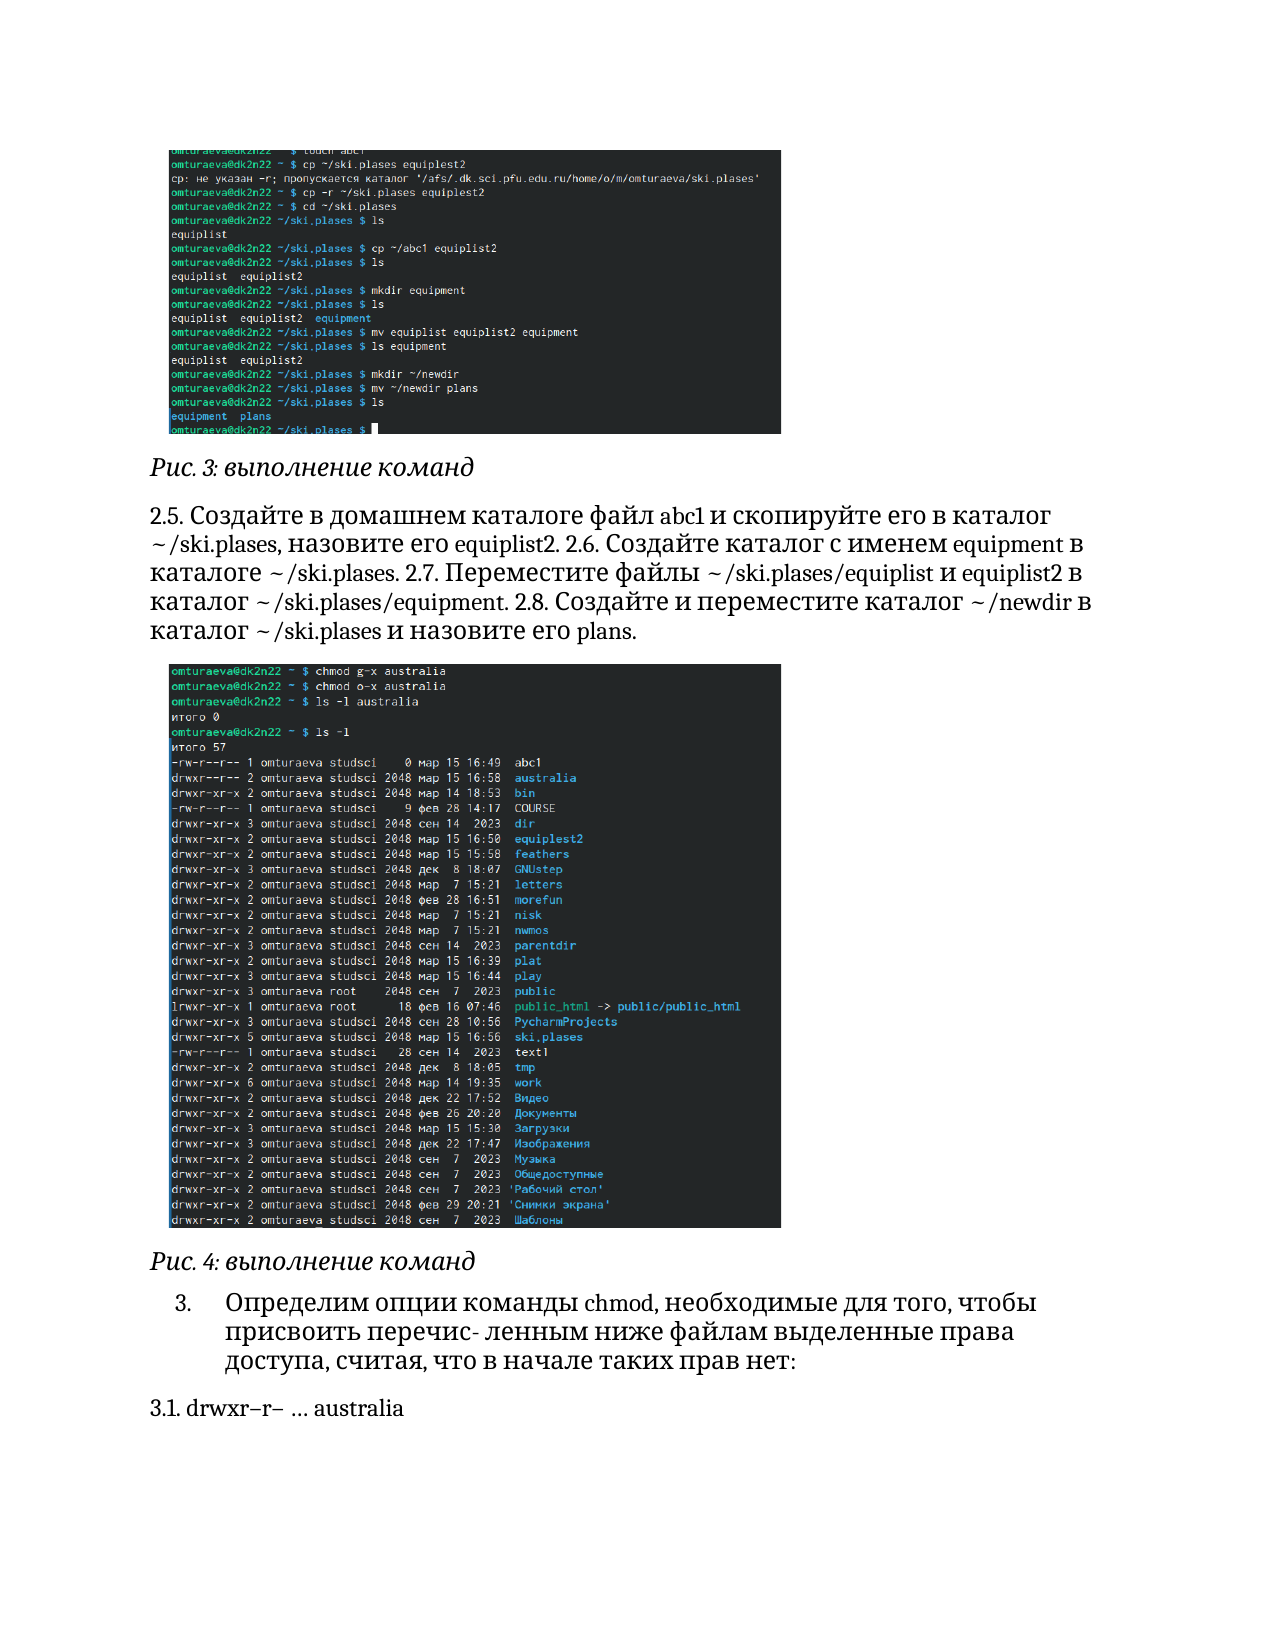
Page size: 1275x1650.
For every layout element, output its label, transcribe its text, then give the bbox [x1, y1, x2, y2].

text 3.1. drwxr–r– … australia [150, 1394, 1125, 1423]
picture [168, 150, 782, 434]
text 2.5. Создайте в домашнем каталоге файл abc1 и скопируйте его в каталог ~/ski.plases, назовите его equiplist2. 2.6. Создайте каталог с именем equipment в каталоге ~/ski.plases. 2.7. Переместите файлы ~/ski.plases/equiplist и equiplist2 в каталог ~/ski.plases/equipment. 2.8. Создайте и переместите каталог ~/newdir в каталог ~/ski.plases и назовите его plans. [150, 502, 1125, 645]
list Определим опции команды chmod, необходимые для того, чтобы присвоить перечис- ленным ниже файлам выделенные права доступа, считая, что в начале таких прав нет: [175, 1289, 1125, 1376]
picture [168, 664, 782, 1228]
text Рис. 4: выполнение команд [150, 1248, 1125, 1277]
text Рис. 3: выполнение команд [150, 454, 1125, 483]
